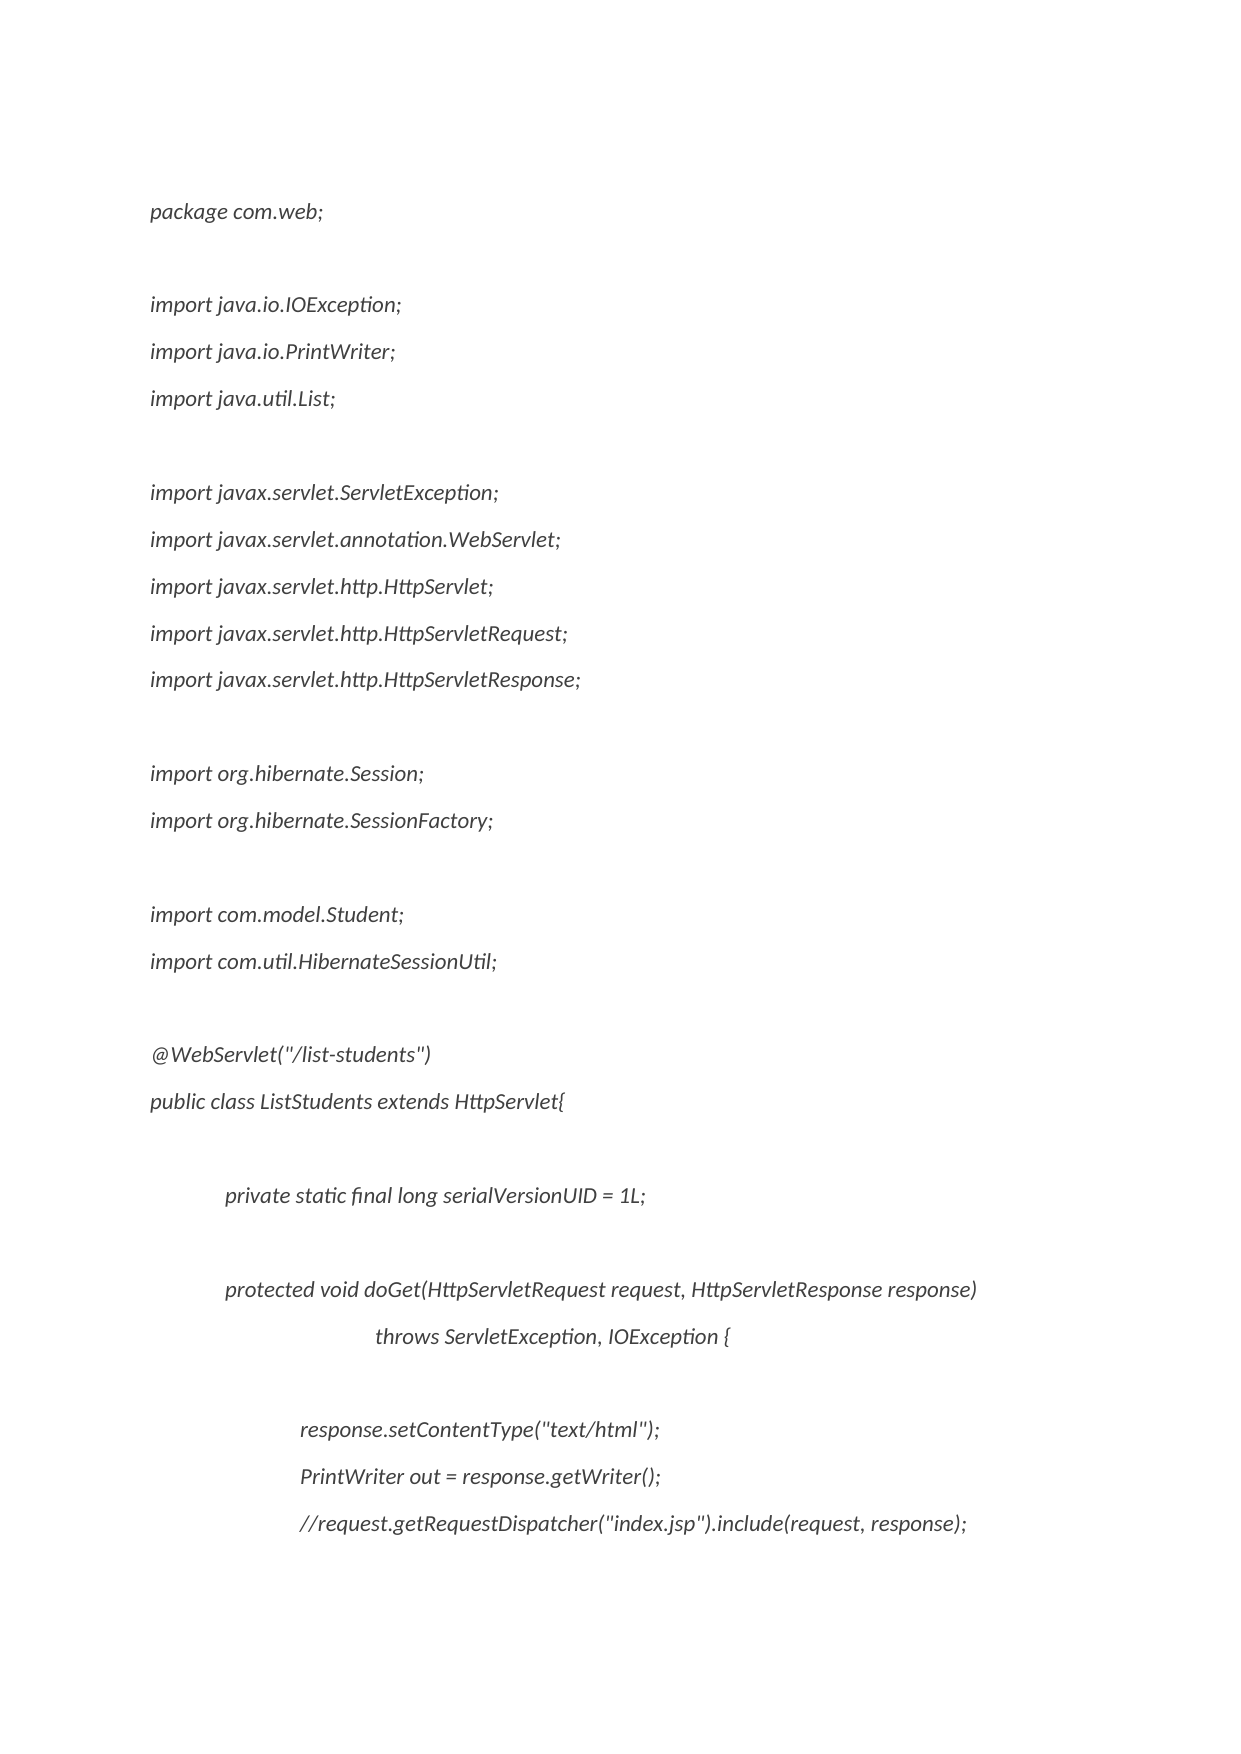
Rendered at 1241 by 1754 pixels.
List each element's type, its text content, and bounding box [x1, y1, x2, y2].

text private static final long serialVersionUID = 1L; [150, 1181, 1090, 1209]
text package com.web; [150, 197, 1090, 225]
text import java.io.IOException; [150, 291, 1090, 319]
text import java.util.List; [150, 384, 1090, 412]
text import org.hibernate.SessionFactory; [150, 806, 1090, 834]
text import javax.servlet.http.HttpServletRequest; [150, 619, 1090, 647]
text import javax.servlet.http.HttpServletResponse; [150, 666, 1090, 694]
text import com.model.Student; [150, 900, 1090, 928]
text import javax.servlet.annotation.WebServlet; [150, 525, 1090, 553]
text //request.getRequestDispatcher("index.jsp").include(request, response); [150, 1509, 1090, 1537]
text throws ServletException, IOException { [150, 1322, 1090, 1350]
text @WebServlet("/list-students") [150, 1041, 1090, 1069]
text import javax.servlet.http.HttpServlet; [150, 572, 1090, 600]
text import javax.servlet.ServletException; [150, 478, 1090, 506]
text import com.util.HibernateSessionUtil; [150, 947, 1090, 975]
text protected void doGet(HttpServletRequest request, HttpServletResponse response) [150, 1275, 1090, 1303]
text PrintWriter out = response.getWriter(); [150, 1462, 1090, 1491]
text response.setContentType("text/html"); [150, 1416, 1090, 1444]
text public class ListStudents extends HttpServlet{ [150, 1087, 1090, 1116]
text import java.io.PrintWriter; [150, 337, 1090, 366]
text import org.hibernate.Session; [150, 759, 1090, 787]
